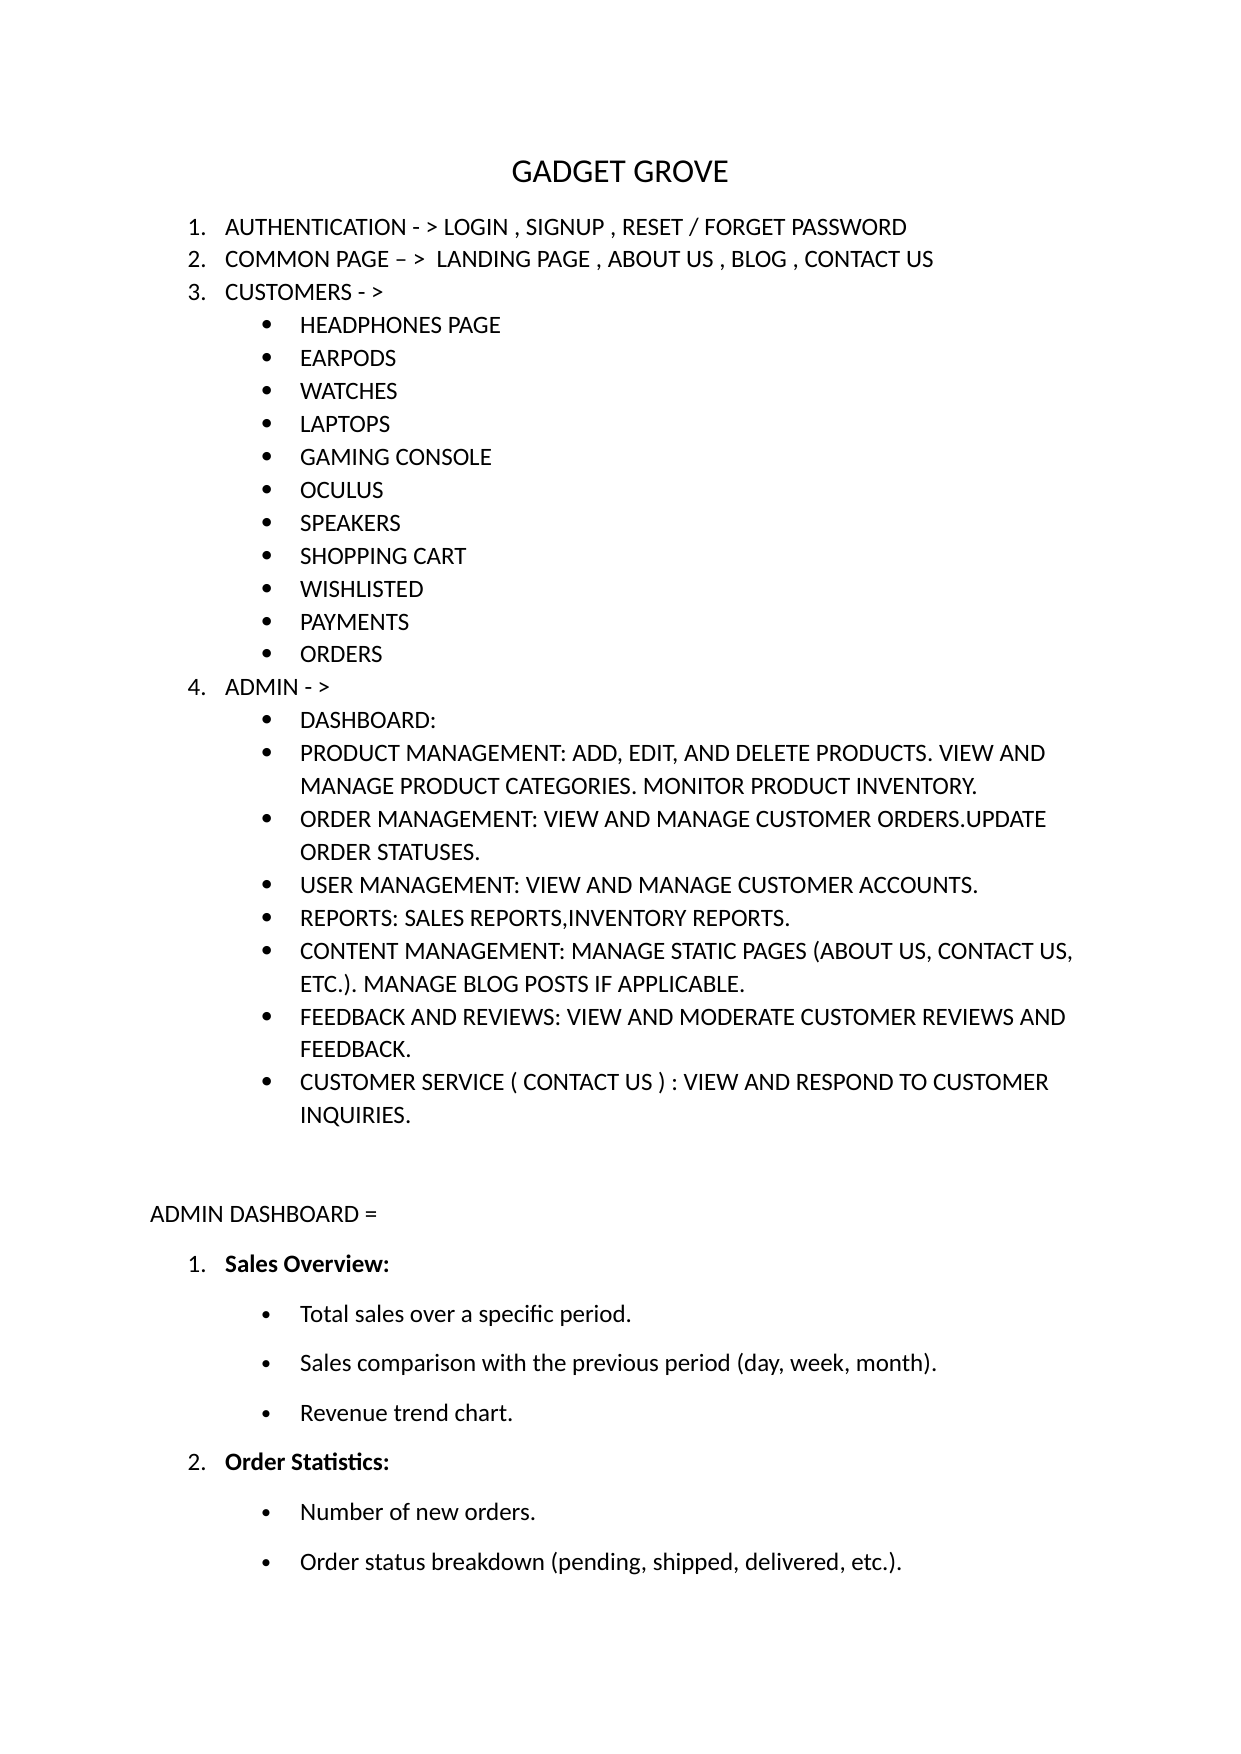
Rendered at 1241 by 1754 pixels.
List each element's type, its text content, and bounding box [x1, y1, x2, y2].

list HEADPHONES PAGE [262, 309, 1090, 340]
list FEEDBACK AND REVIEWS: VIEW AND MODERATE CUSTOMER REVIEWS AND FEEDBACK. [262, 1001, 1090, 1064]
list CONTENT MANAGEMENT: MANAGE STATIC PAGES (ABOUT US, CONTACT US, ETC.). MANAGE BLOG POSTS IF APPLICABLE. [262, 935, 1090, 998]
list ORDERS [262, 638, 1090, 669]
list LAPTOPS [262, 408, 1090, 439]
list ORDER MANAGEMENT: VIEW AND MANAGE CUSTOMER ORDERS.UPDATE ORDER STATUSES. [262, 803, 1090, 867]
list EARPODS [262, 342, 1090, 373]
list SPEAKERS [262, 507, 1090, 537]
text ADMIN DASHBOARD = [150, 1198, 1090, 1229]
text GADGET GROVE [150, 150, 1090, 191]
list COMMON PAGE – > LANDING PAGE , ABOUT US , BLOG , CONTACT US [187, 243, 1090, 274]
list REPORTS: SALES REPORTS,INVENTORY REPORTS. [262, 902, 1090, 932]
list ADMIN - > [187, 671, 1090, 702]
list Sales Overview: [187, 1248, 1090, 1279]
list PRODUCT MANAGEMENT: ADD, EDIT, AND DELETE PRODUCTS. VIEW AND MANAGE PRODUCT CATEGORIES. MONITOR PRODUCT INVENTORY. [262, 737, 1090, 801]
list CUSTOMER SERVICE ( CONTACT US ) : VIEW AND RESPOND TO CUSTOMER INQUIRIES. [262, 1066, 1090, 1130]
list Total sales over a specific period. [262, 1298, 1090, 1328]
list CUSTOMERS - > [187, 276, 1090, 307]
list WATCHES [262, 375, 1090, 406]
list OCULUS [262, 474, 1090, 504]
list DASHBOARD: [262, 704, 1090, 735]
list Number of new orders. [262, 1496, 1090, 1527]
list Order status breakdown (pending, shipped, delivered, etc.). [262, 1546, 1090, 1576]
list USER MANAGEMENT: VIEW AND MANAGE CUSTOMER ACCOUNTS. [262, 869, 1090, 899]
list Revenue trend chart. [262, 1397, 1090, 1427]
list Order Statistics: [187, 1446, 1090, 1477]
list WISHLISTED [262, 573, 1090, 603]
list PAYMENTS [262, 606, 1090, 636]
list SHOPPING CART [262, 540, 1090, 570]
list Sales comparison with the previous period (day, week, month). [262, 1347, 1090, 1378]
list GAMING CONSOLE [262, 441, 1090, 472]
list AUTHENTICATION - > LOGIN , SIGNUP , RESET / FORGET PASSWORD [187, 211, 1090, 241]
